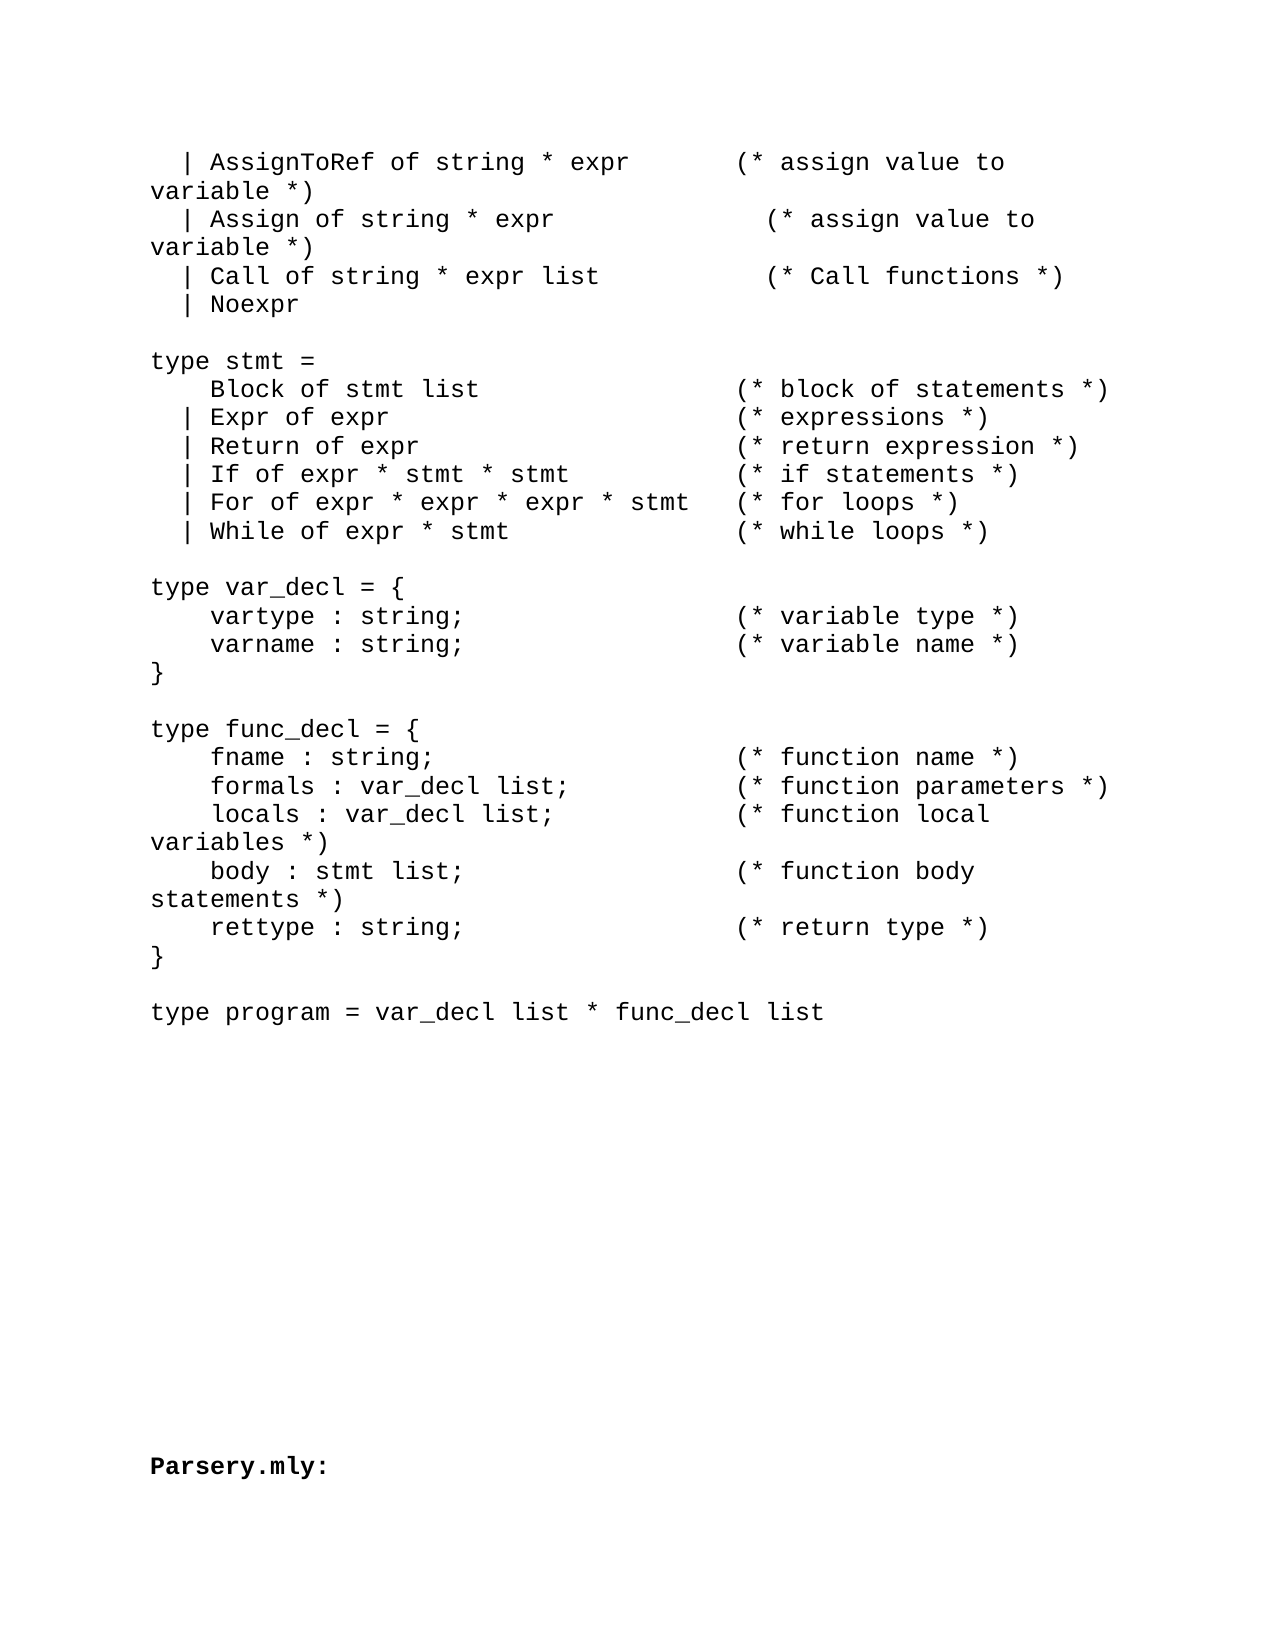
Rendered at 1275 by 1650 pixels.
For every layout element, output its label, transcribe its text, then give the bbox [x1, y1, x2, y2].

text } [150, 660, 1125, 688]
text | Expr of expr (* expressions *) [150, 405, 1125, 433]
text locals : var_decl list; (* function local variables *) [150, 802, 1125, 858]
text | Return of expr (* return expression *) [150, 433, 1125, 462]
text | Noexpr [150, 292, 1125, 320]
text | For of expr * expr * expr * stmt (* for loops *) [150, 490, 1125, 518]
text | AssignToRef of string * expr (* assign value to variable *) [150, 150, 1125, 207]
text type var_decl = { [150, 575, 1125, 603]
text type program = var_decl list * func_decl list [150, 1000, 1125, 1028]
text | If of expr * stmt * stmt (* if statements *) [150, 462, 1125, 490]
text varname : string; (* variable name *) [150, 632, 1125, 660]
text | Call of string * expr list (* Call functions *) [150, 263, 1125, 292]
text type stmt = [150, 348, 1125, 377]
text body : stmt list; (* function body statements *) [150, 858, 1125, 915]
text vartype : string; (* variable type *) [150, 603, 1125, 632]
text Block of stmt list (* block of statements *) [150, 377, 1125, 405]
text } [150, 943, 1125, 972]
text type func_decl = { [150, 717, 1125, 745]
text | Assign of string * expr (* assign value to variable *) [150, 207, 1125, 263]
text formals : var_decl list; (* function parameters *) [150, 773, 1125, 802]
text | While of expr * stmt (* while loops *) [150, 518, 1125, 547]
text fname : string; (* function name *) [150, 745, 1125, 773]
text Parsery.mly: [150, 1453, 1125, 1482]
text rettype : string; (* return type *) [150, 915, 1125, 943]
